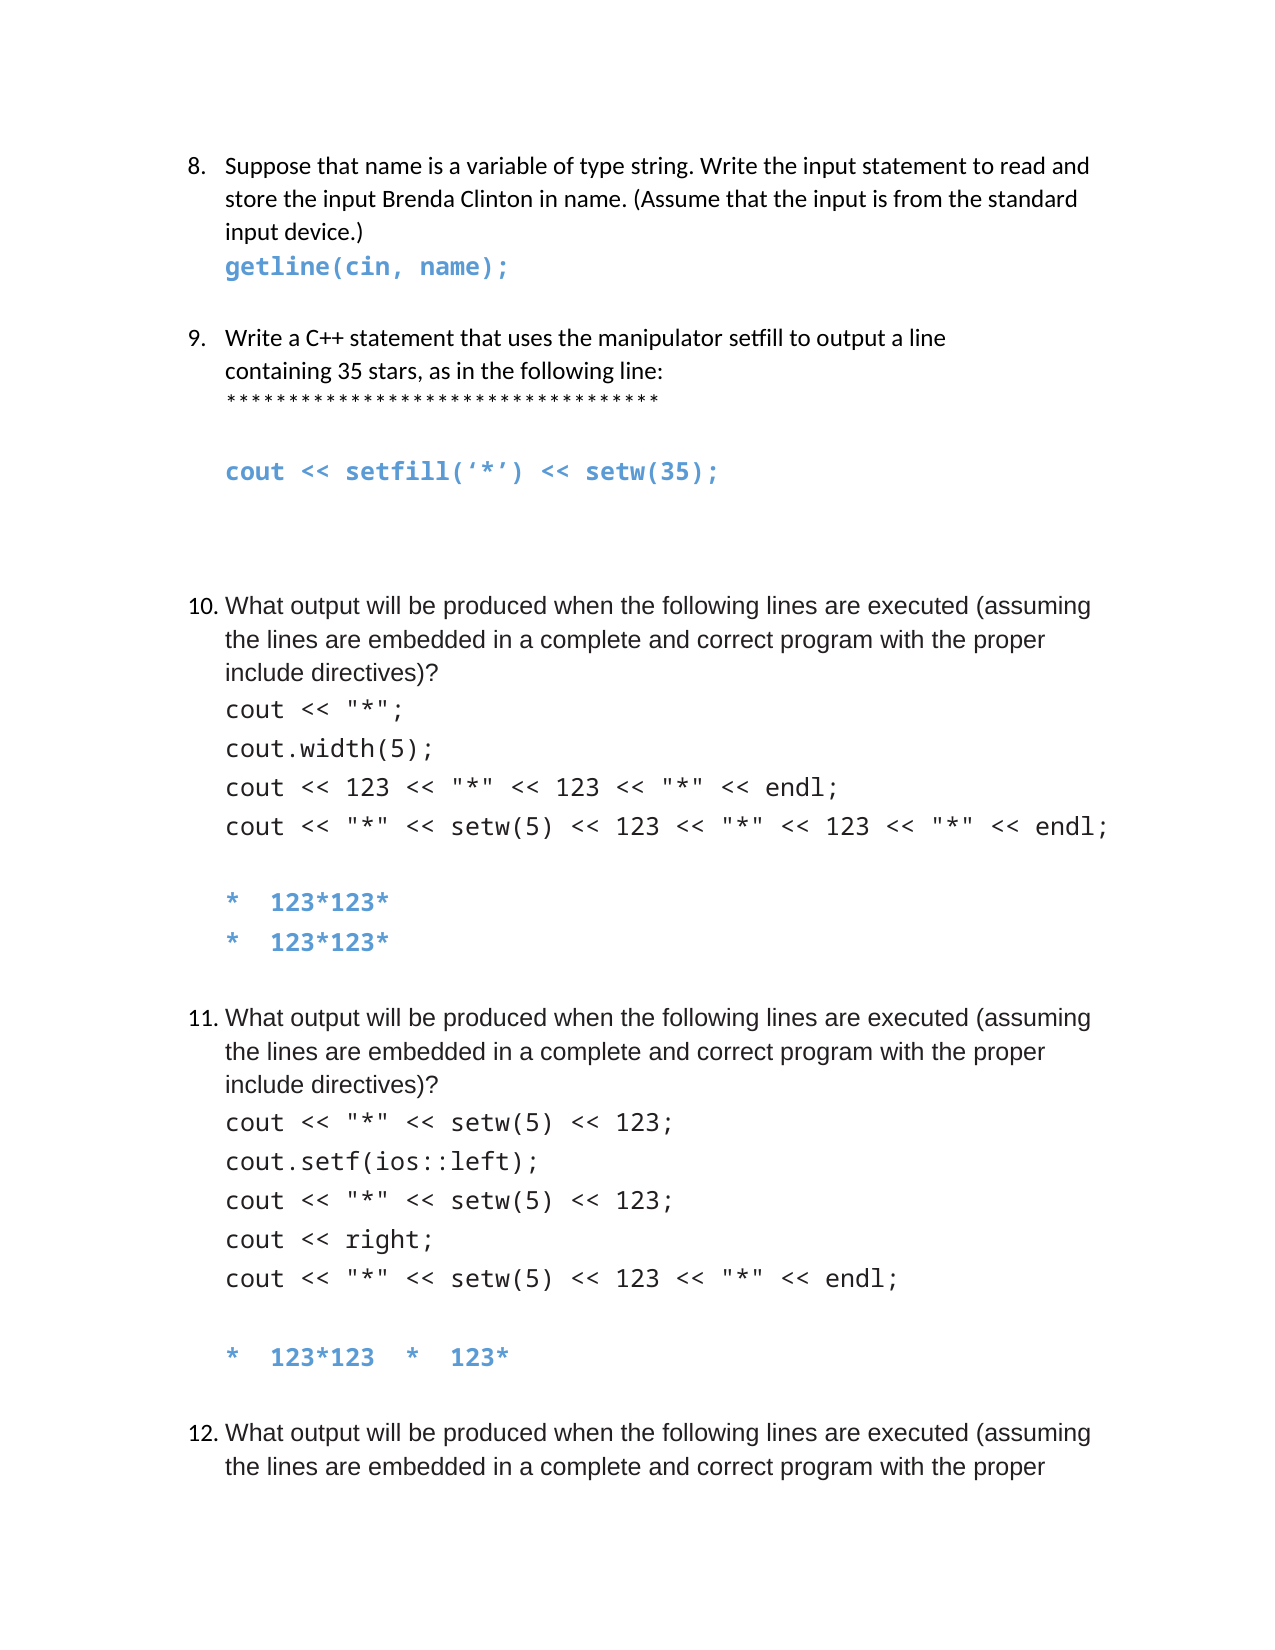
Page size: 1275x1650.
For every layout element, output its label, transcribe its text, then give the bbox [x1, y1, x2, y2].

list getline(cin, name); [225, 249, 1125, 283]
list cout << setfill(‘*’) << setw(35); [225, 454, 1125, 488]
list * 123*123* [225, 924, 1125, 958]
list Write a C++ statement that uses the manipulator setfill to output a line containing 35 stars, as in the following line: *********************************** [187, 322, 1125, 419]
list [187, 1417, 1125, 1481]
list What output will be produced when the following lines are executed (assuming the lines are embedded in a complete and correct program with the proper include directives)? cout << "*"; cout.width(5); cout << 123 << "*" << 123 << "*" << endl; cout << "*" << setw(5) << 123 << "*" << 123 << "*" << endl; [187, 590, 1125, 843]
list * 123*123 * 123* [225, 1339, 1125, 1373]
list * 123*123* [225, 885, 1125, 919]
list What output will be produced when the following lines are executed (assuming the lines are embedded in a complete and correct program with the proper include directives)? cout << "*" << setw(5) << 123; cout.setf(ios::left); cout << "*" << setw(5) << 123; cout << right; cout << "*" << setw(5) << 123 << "*" << endl; [187, 1002, 1125, 1295]
list Suppose that name is a variable of type string. Write the input statement to read and store the input Brenda Clinton in name. (Assume that the input is from the standard input device.) [187, 150, 1125, 246]
